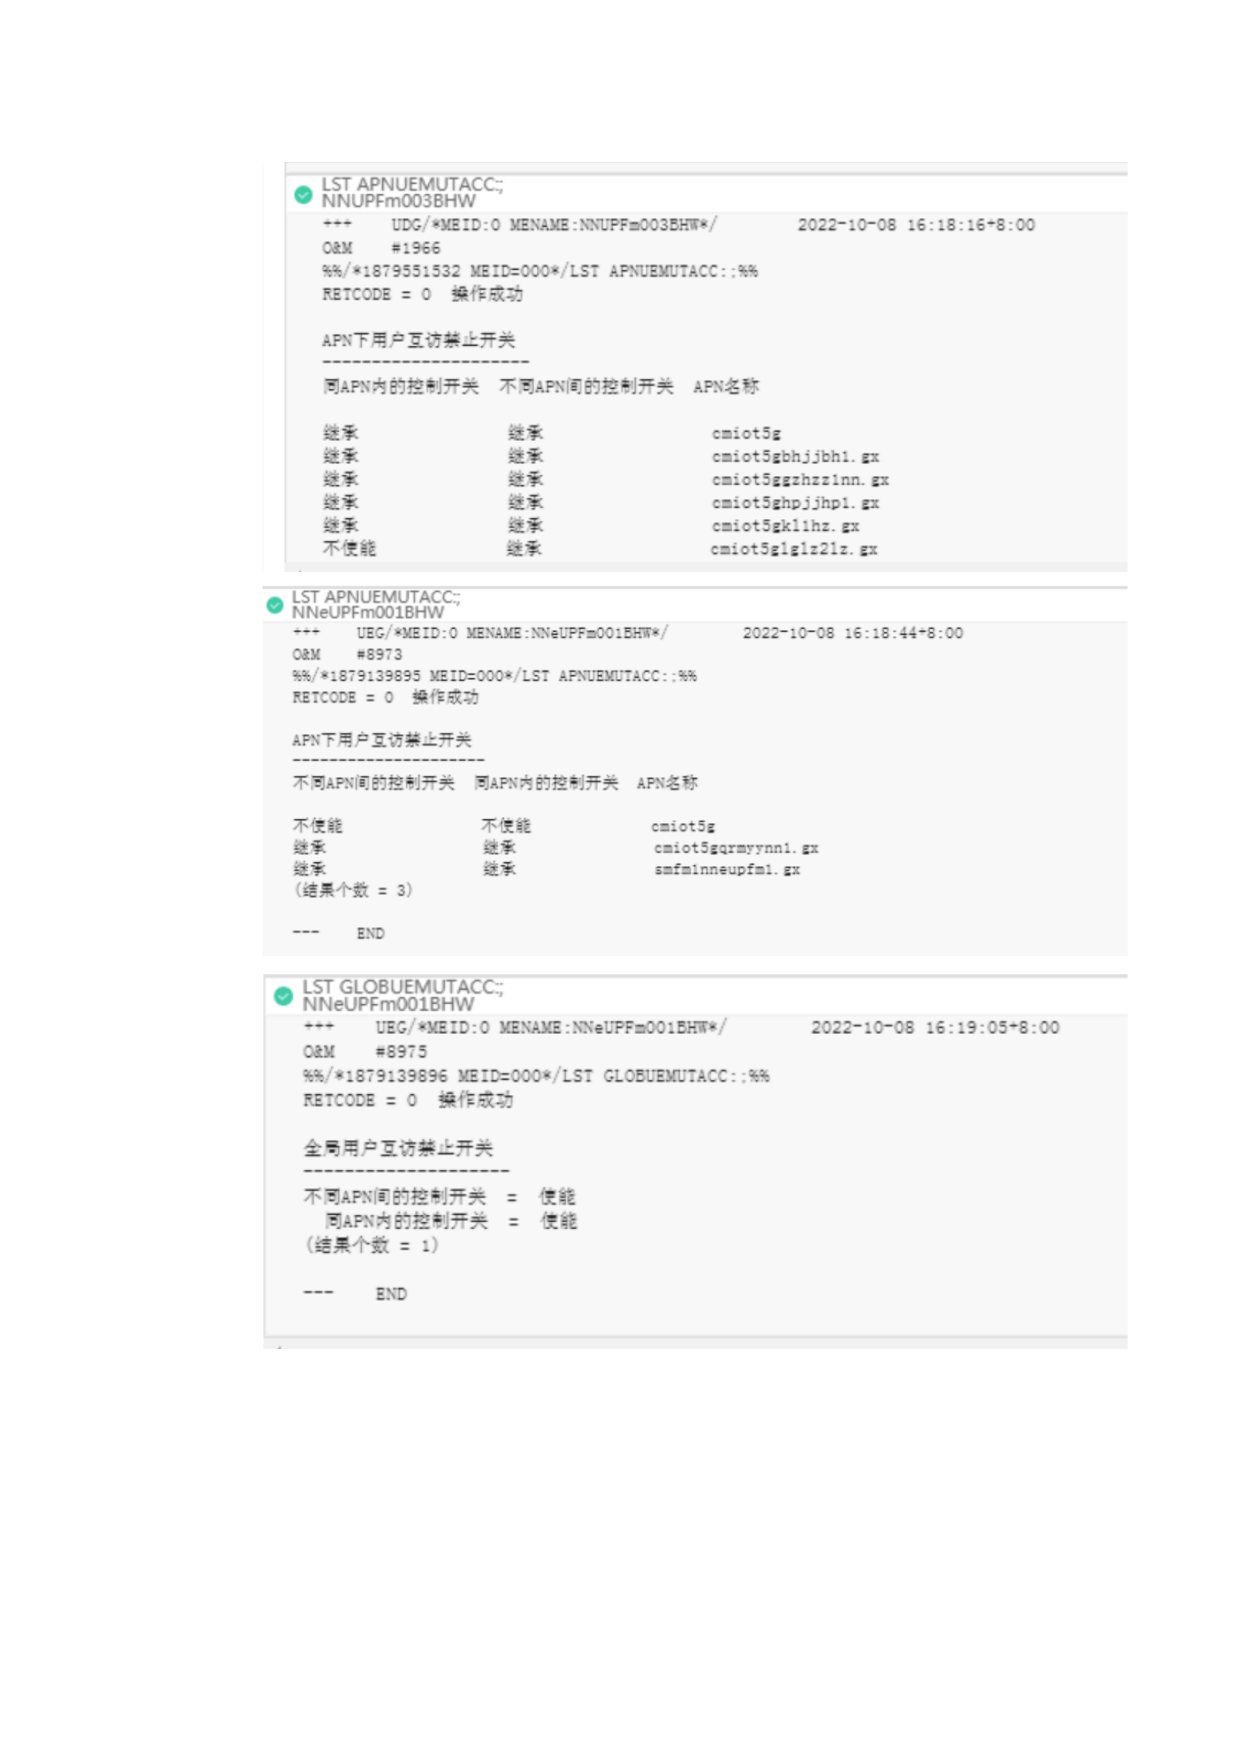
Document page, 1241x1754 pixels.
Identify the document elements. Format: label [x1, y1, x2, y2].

picture [262, 162, 1128, 572]
picture [262, 584, 1128, 956]
picture [262, 974, 1128, 1349]
